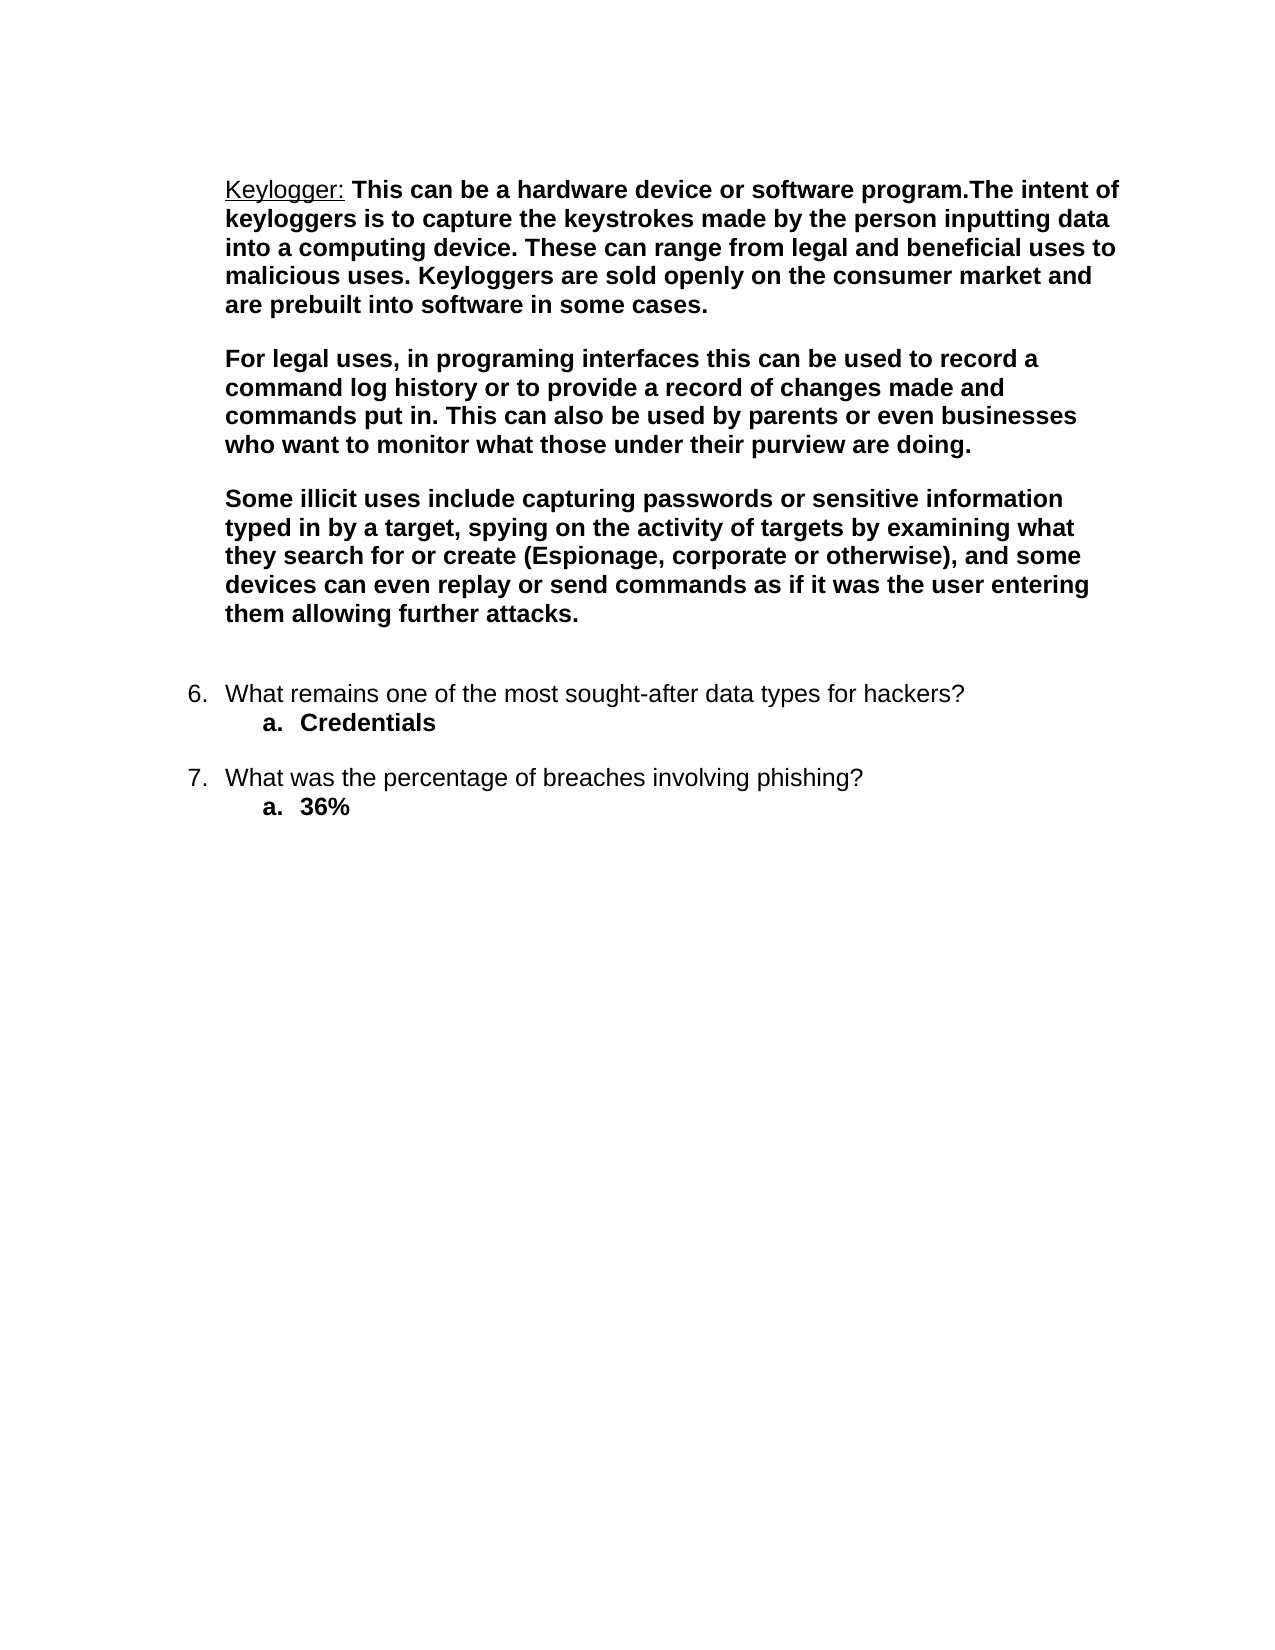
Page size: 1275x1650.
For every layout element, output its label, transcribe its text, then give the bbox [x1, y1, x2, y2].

list What was the percentage of breaches involving phishing? [187, 763, 1125, 791]
text For legal uses, in programing interfaces this can be used to record a command log history or to provide a record of changes made and commands put in. This can also be used by parents or even businesses who want to monitor what those under their purview are doing. [225, 344, 1125, 459]
text Some illicit uses include capturing passwords or sensitive information typed in by a target, spying on the activity of targets by examining what they search for or create (Espionage, corporate or otherwise), and some devices can even replay or send commands as if it was the user entering them allowing further attacks. [225, 484, 1125, 654]
text Keylogger: This can be a hardware device or software program.The intent of keyloggers is to capture the keystrokes made by the person inputting data into a computing device. These can range from legal and beneficial uses to malicious uses. Keyloggers are sold openly on the consumer market and are prebuilt into software in some cases. [225, 175, 1125, 319]
list 36% [262, 791, 1125, 820]
list Credentials [262, 708, 1125, 763]
list What remains one of the most sought-after data types for hackers? [187, 679, 1125, 708]
